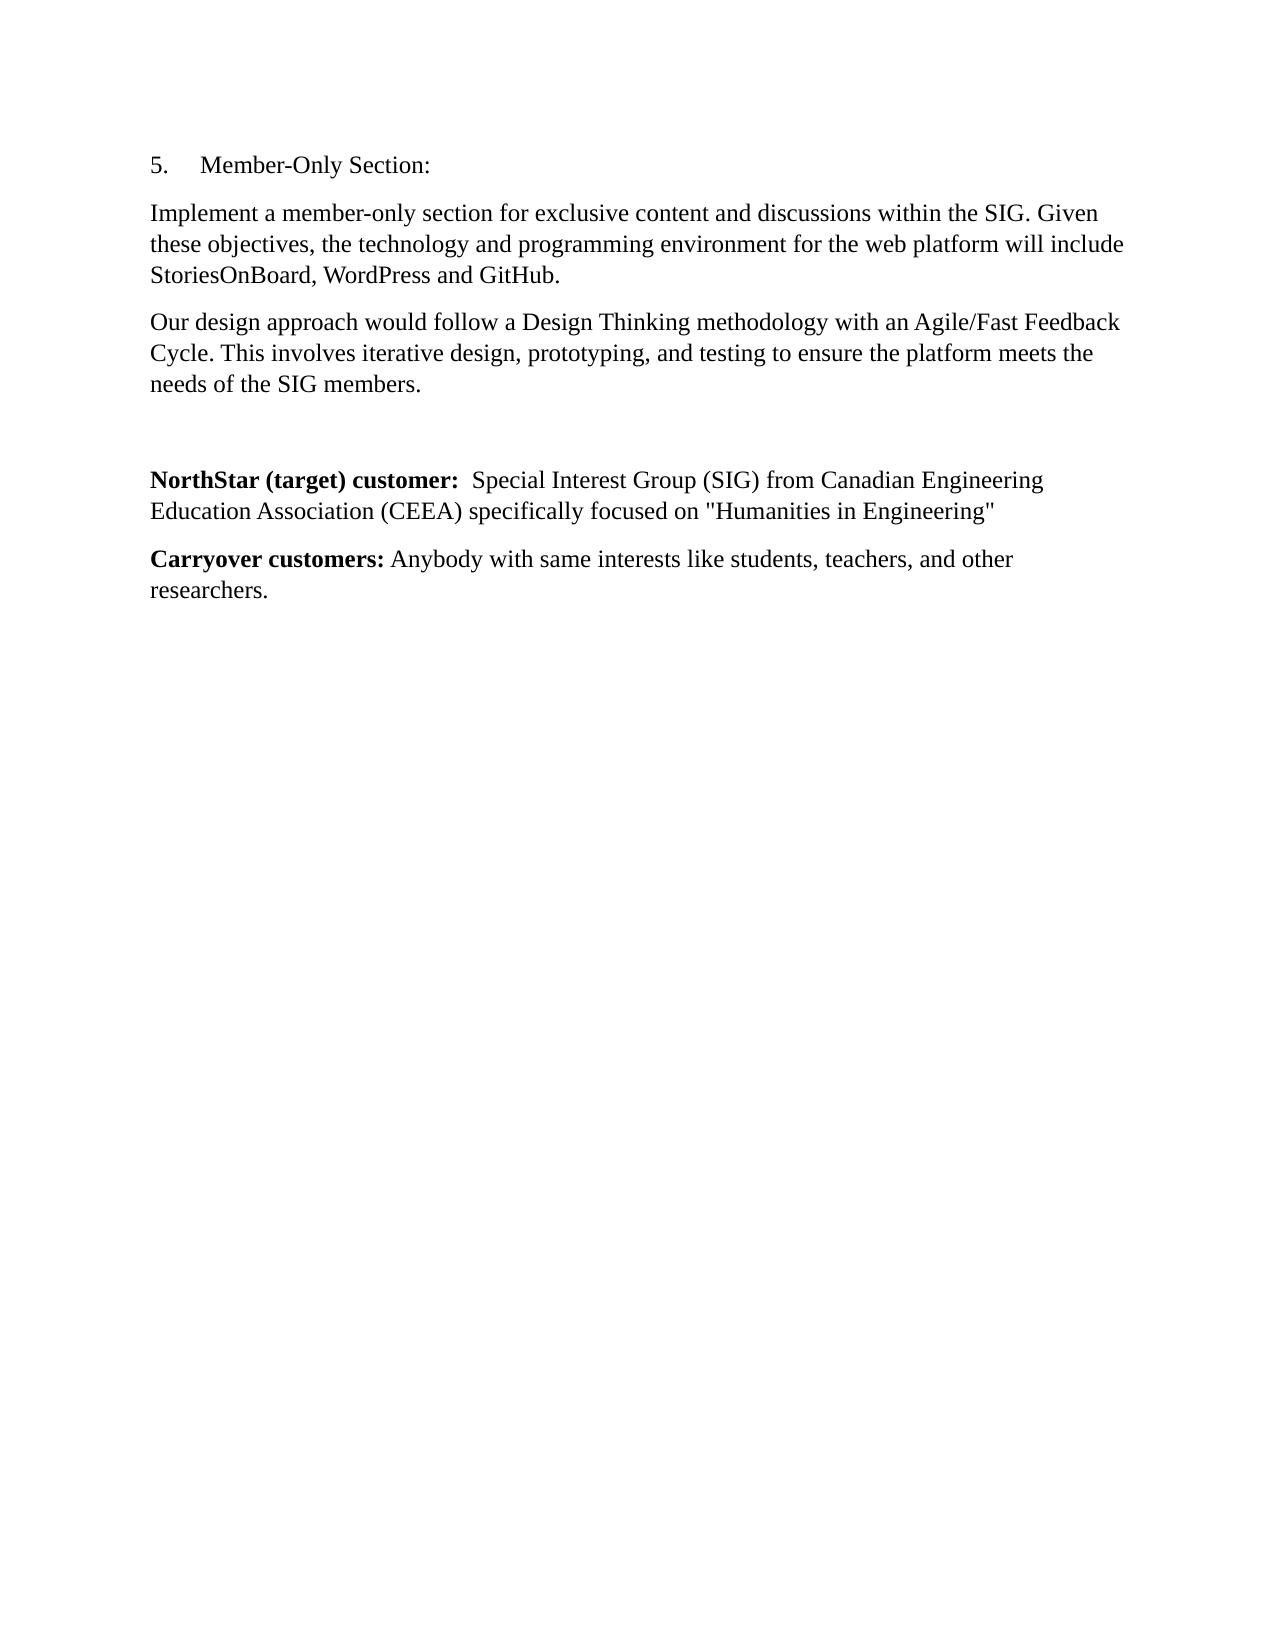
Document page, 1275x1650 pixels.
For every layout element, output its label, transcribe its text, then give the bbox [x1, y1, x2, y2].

text 5. Member-Only Section: [150, 150, 1125, 179]
text NorthStar (target) customer: Special Interest Group (SIG) from Canadian Engineering Education Association (CEEA) specifically focused on "Humanities in Engineering" [150, 465, 1125, 525]
text Carryover customers: Anybody with same interests like students, teachers, and other researchers. [150, 544, 1125, 603]
text Our design approach would follow a Design Thinking methodology with an Agile/Fast Feedback Cycle. This involves iterative design, prototyping, and testing to ensure the platform meets the needs of the SIG members. [150, 307, 1125, 398]
text Implement a member-only section for exclusive content and discussions within the SIG. Given these objectives, the technology and programming environment for the web platform will include StoriesOnBoard, WordPress and GitHub. [150, 198, 1125, 288]
